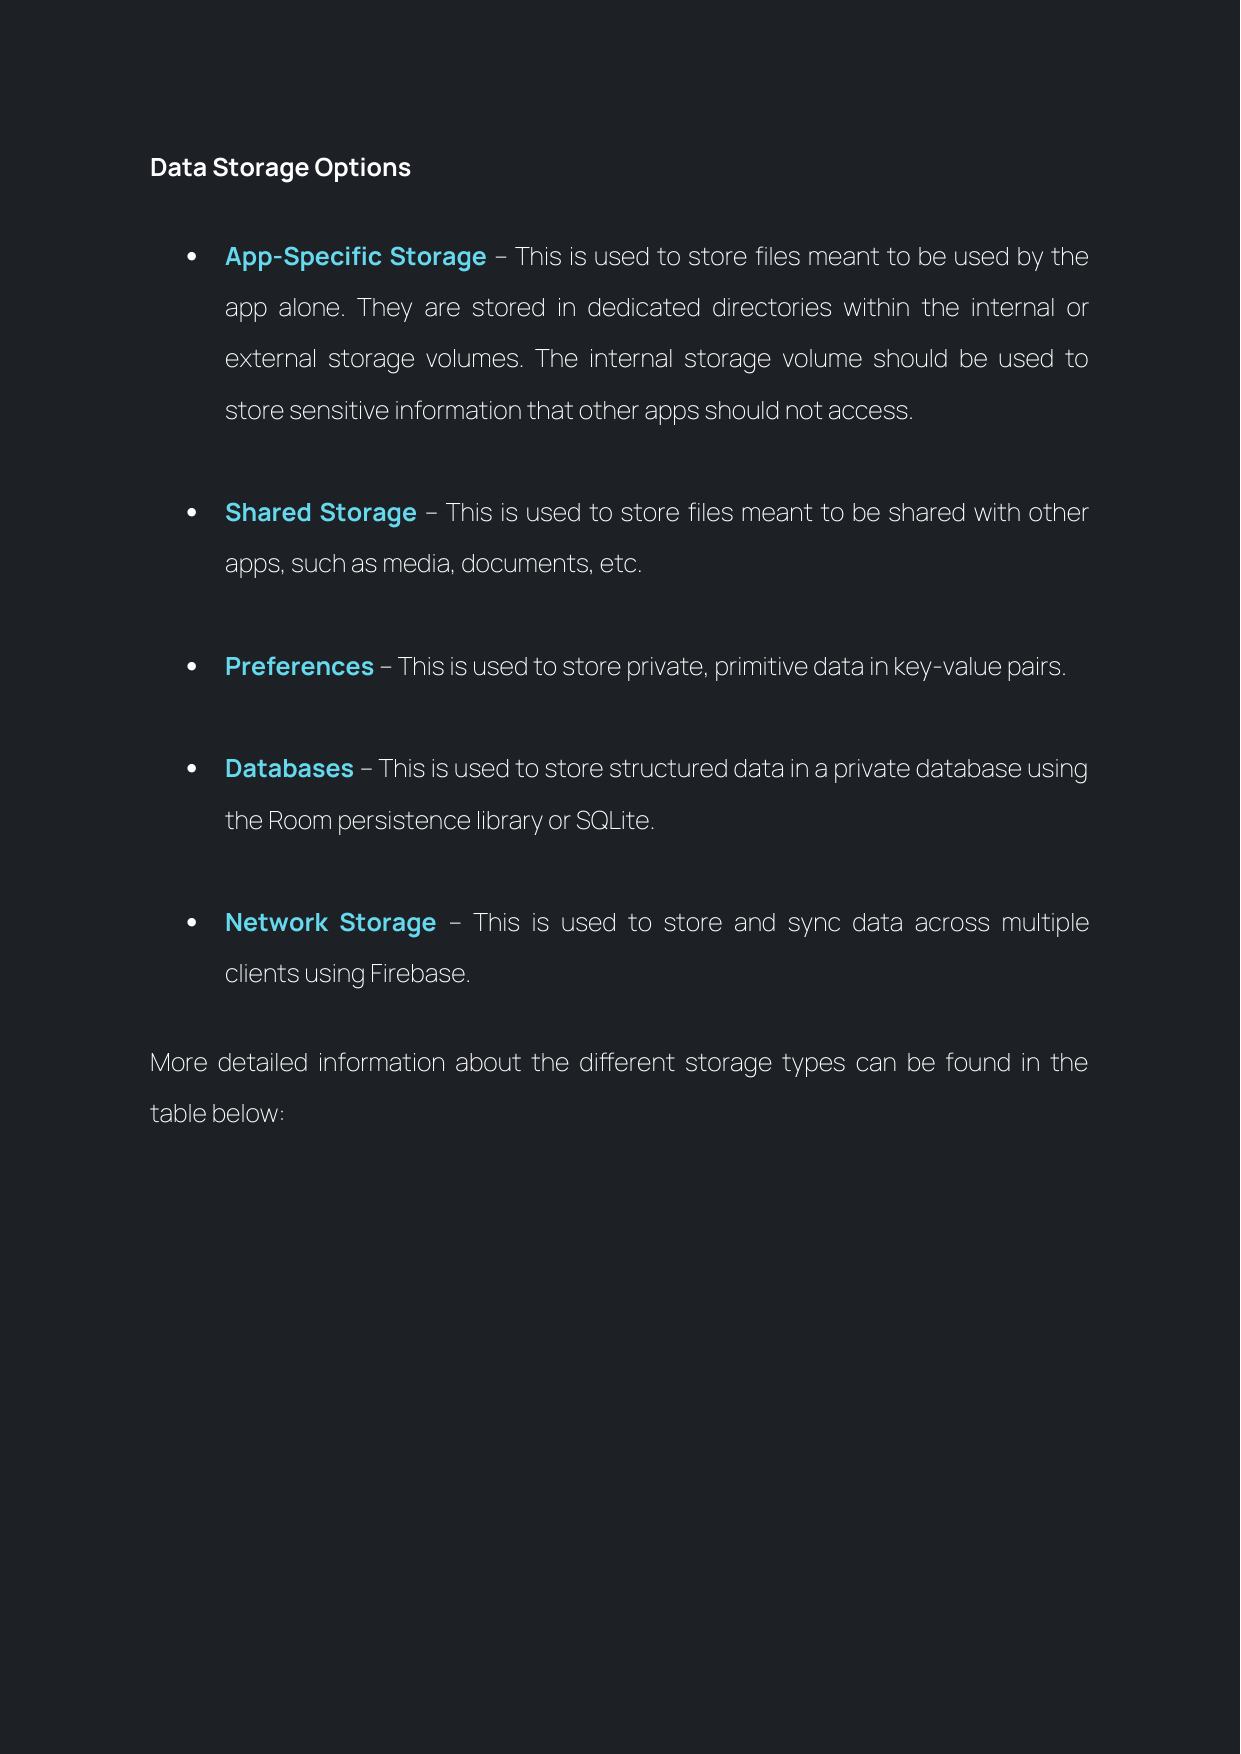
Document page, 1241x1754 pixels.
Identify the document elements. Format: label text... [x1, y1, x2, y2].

subtitle Data Storage Options [150, 150, 1090, 184]
list Network Storage – This is used to store and sync data across multiple clients using Firebase. [187, 905, 1090, 990]
list App-Specific Storage – This is used to store files meant to be used by the app alone. They are stored in dedicated directories within the internal or external storage volumes. The internal storage volume should be used to store sensitive information that other apps should not access. [187, 239, 1090, 427]
list Shared Storage – This is used to store files meant to be shared with other apps, such as media, documents, etc. [187, 495, 1090, 580]
text More detailed information about the different storage types can be found in the table below: [150, 1045, 1090, 1130]
list Databases – This is used to store structured data in a private database using the Room persistence library or SQLite. [187, 751, 1090, 837]
list Preferences – This is used to store private, primitive data in key-value pairs. [187, 649, 1090, 683]
